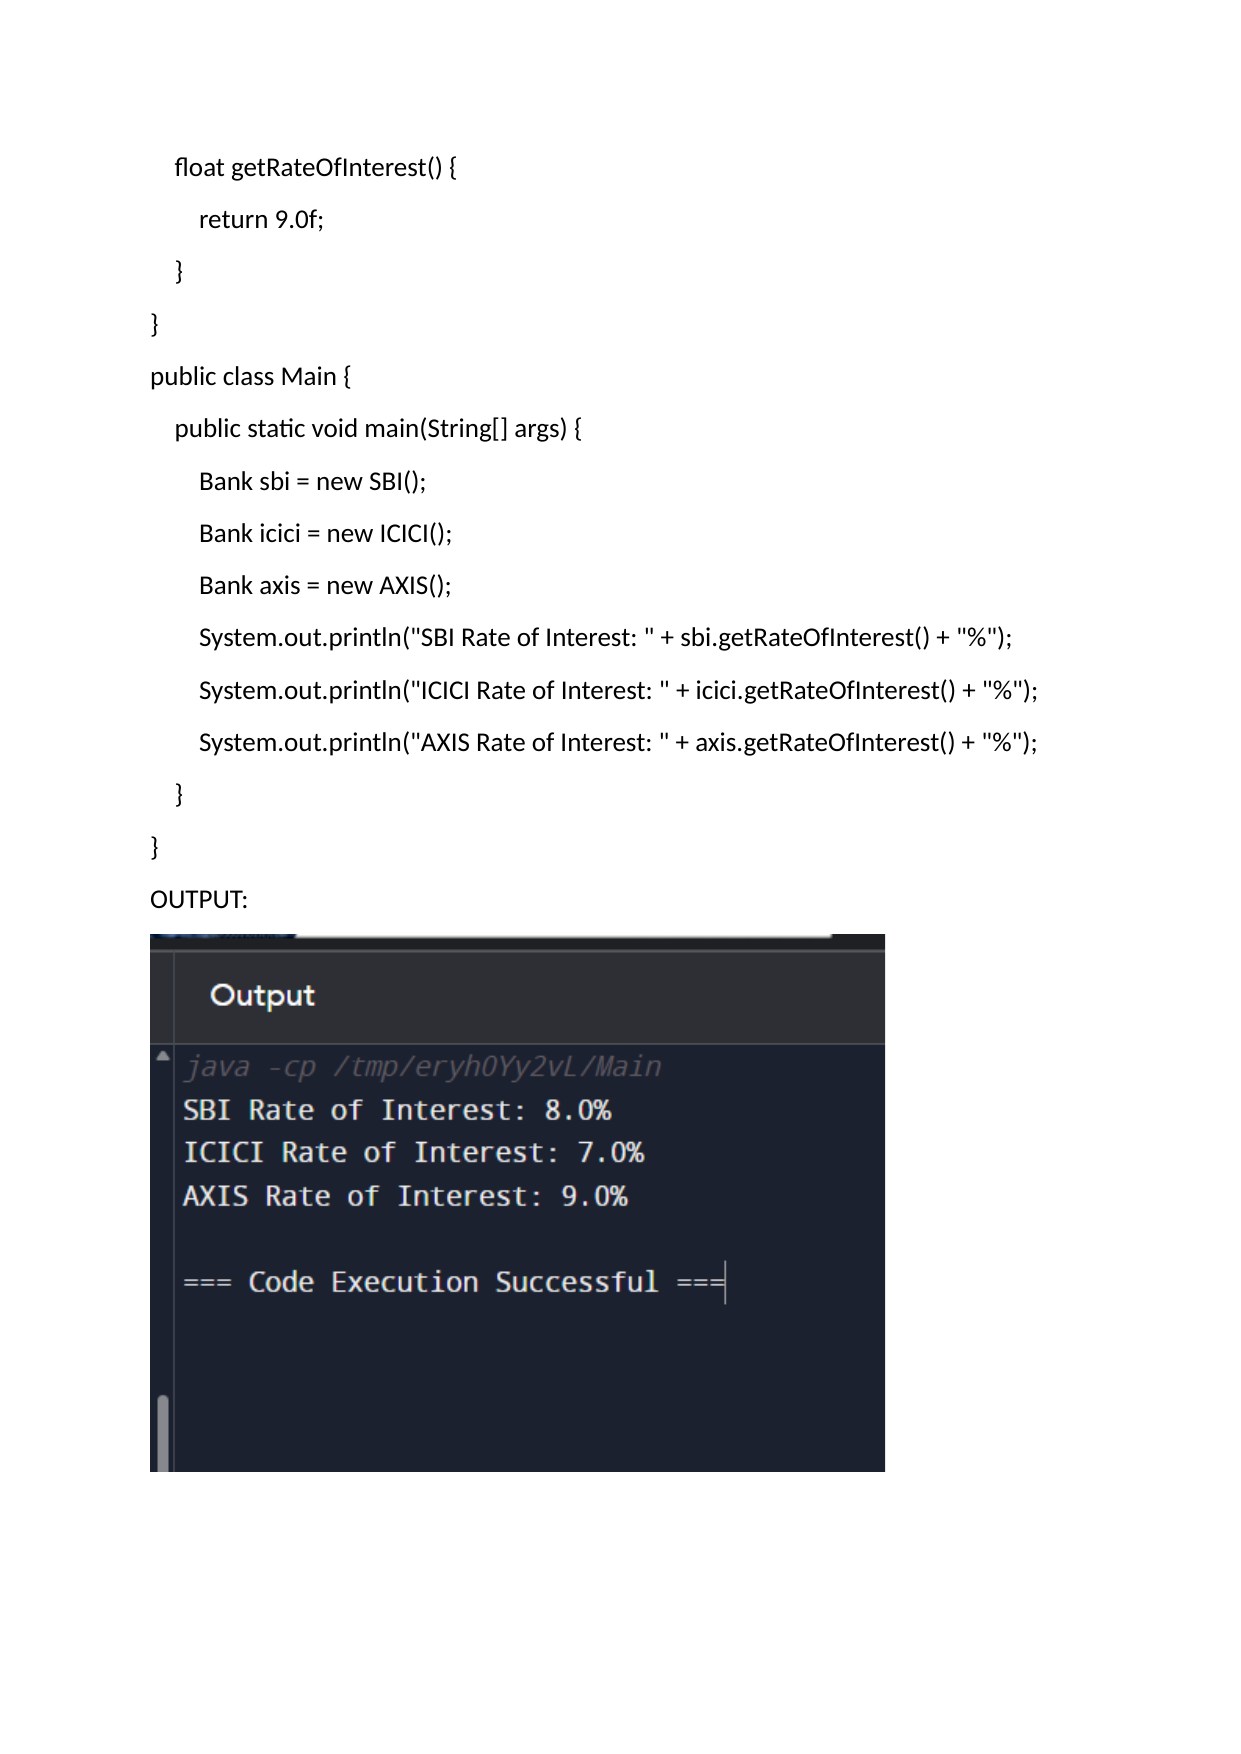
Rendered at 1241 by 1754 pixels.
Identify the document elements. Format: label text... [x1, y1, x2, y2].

text } [150, 777, 1090, 811]
text Bank icici = new ICICI(); [150, 516, 1090, 549]
text System.out.println("ICICI Rate of Interest: " + icici.getRateOfInterest() + "%"); [150, 673, 1090, 706]
picture [150, 934, 886, 1472]
text System.out.println("SBI Rate of Interest: " + sbi.getRateOfInterest() + "%"); [150, 621, 1090, 654]
text return 9.0f; [150, 202, 1090, 235]
text public static void main(String[] args) { [150, 411, 1090, 444]
text public class Main { [150, 359, 1090, 392]
text } [150, 254, 1090, 288]
text Bank axis = new AXIS(); [150, 568, 1090, 601]
text System.out.println("AXIS Rate of Interest: " + axis.getRateOfInterest() + "%"); [150, 725, 1090, 758]
text Bank sbi = new SBI(); [150, 464, 1090, 497]
text float getRateOfInterest() { [150, 150, 1090, 183]
text } [150, 830, 1090, 863]
text OUTPUT: [150, 882, 1090, 915]
text } [150, 307, 1090, 340]
